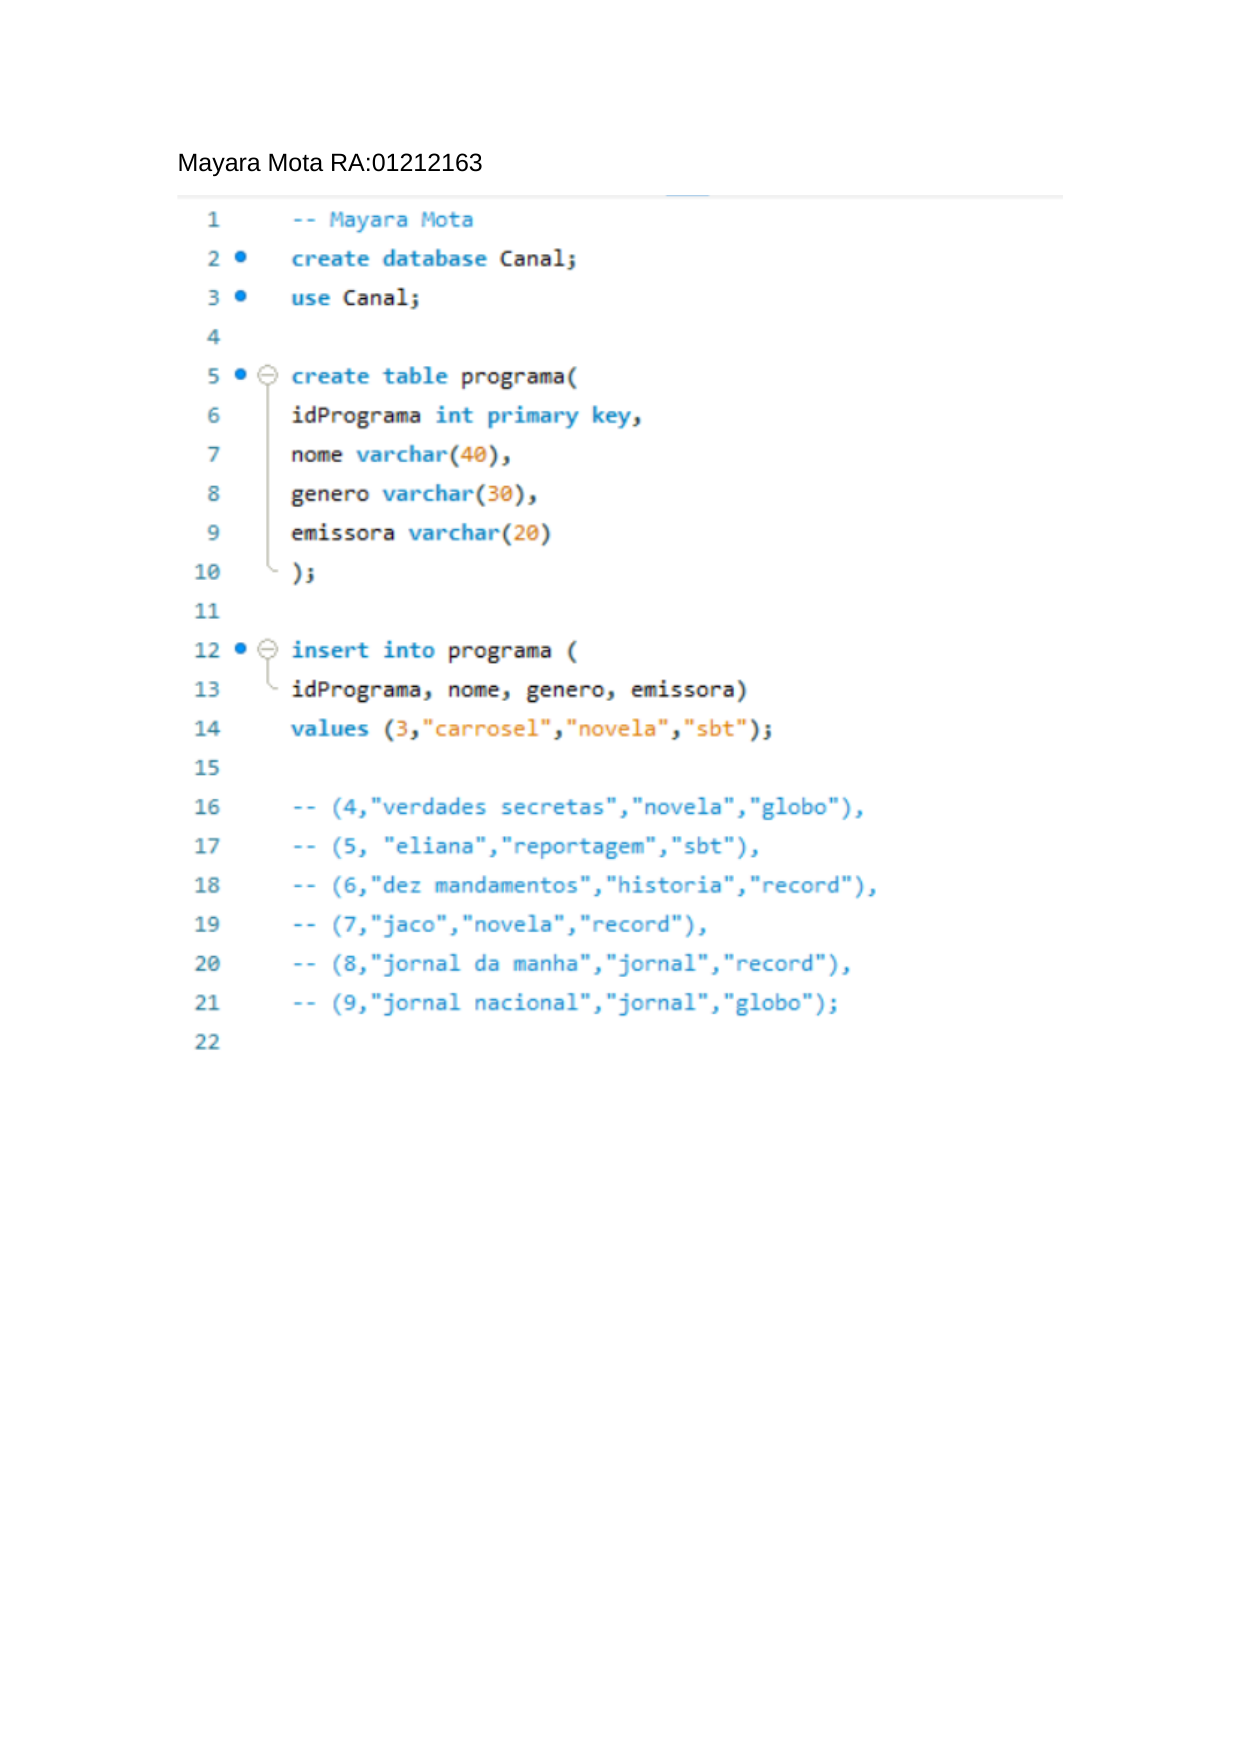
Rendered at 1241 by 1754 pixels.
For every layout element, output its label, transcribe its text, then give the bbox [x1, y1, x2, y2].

picture [177, 195, 1063, 1056]
text Mayara Mota RA:01212163 [177, 148, 1063, 176]
